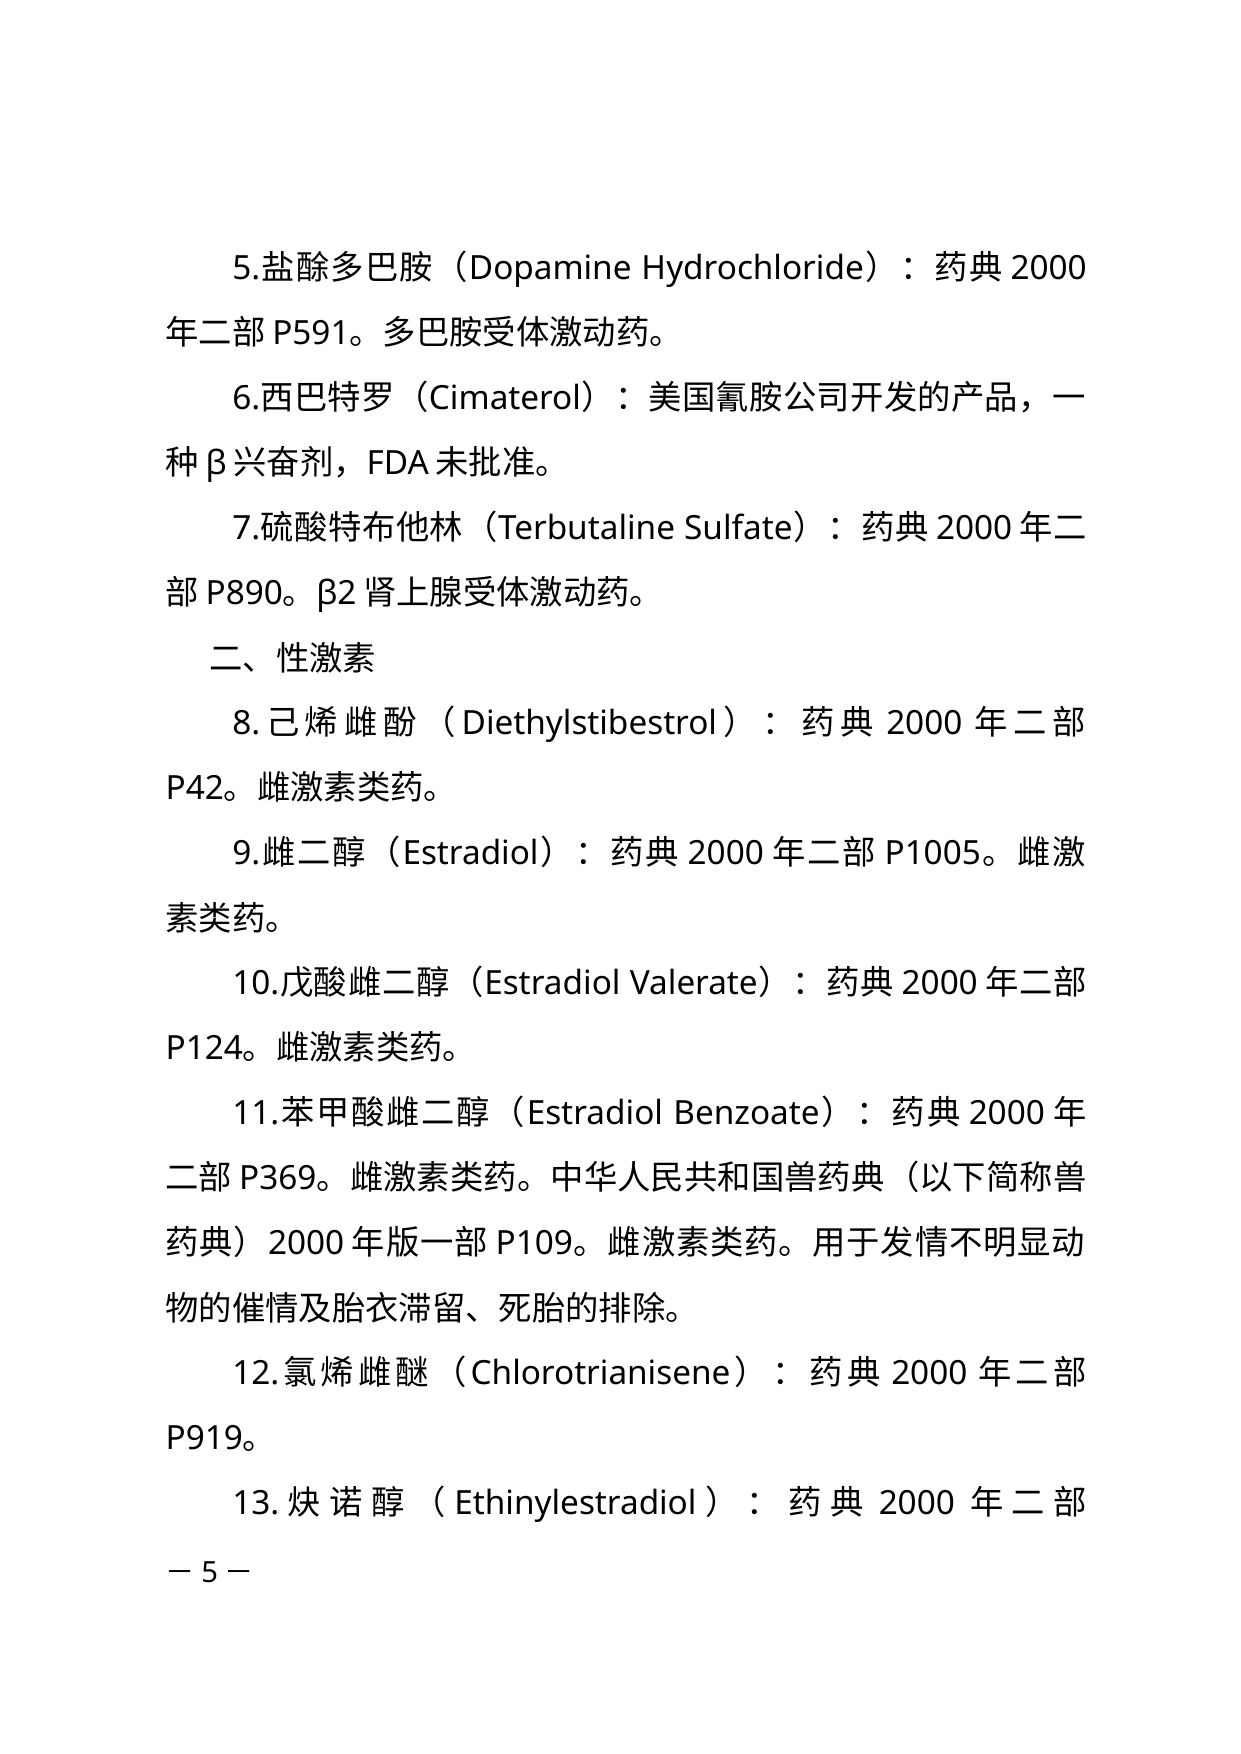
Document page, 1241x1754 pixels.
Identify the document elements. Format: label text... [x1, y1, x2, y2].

text 8.己烯雌酚（Diethylstibestrol）：药典2000年二部P42。雌激素类药。 [165, 688, 1087, 818]
text 5.盐酴多巴胺（Dopamine Hydrochloride）：药典2000年二部P591。多巴胺受体激动药。 [165, 233, 1087, 363]
text 12.氯烯雌醚（Chlorotrianisene）：药典2000年二部P919。 [165, 1338, 1087, 1468]
text 10.戊酸雌二醇（Estradiol Valerate）：药典2000年二部P124。雌激素类药。 [165, 948, 1087, 1078]
text 7.硫酸特布他林（Terbutaline Sulfate）：药典2000年二部P890。β2肾上腺受体激动药。 [165, 493, 1087, 623]
text 6.西巴特罗（Cimaterol）：美国氰胺公司开发的产品，一种β兴奋剂，FDA未批准。 [165, 363, 1087, 493]
text 11.苯甲酸雌二醇（Estradiol Benzoate）：药典2000年二部P369。雌激素类药。中华人民共和国兽药典（以下简称兽药典）2000年版一部P109。雌激素类药。用于发情不明显动物的催情及胎衣滞留、死胎的排除。 [165, 1078, 1087, 1338]
text 9.雌二醇（Estradiol）：药典2000年二部P1005。雌激素类药。 [165, 818, 1087, 948]
text 二、性激素 [165, 623, 1087, 688]
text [165, 1468, 1087, 1533]
